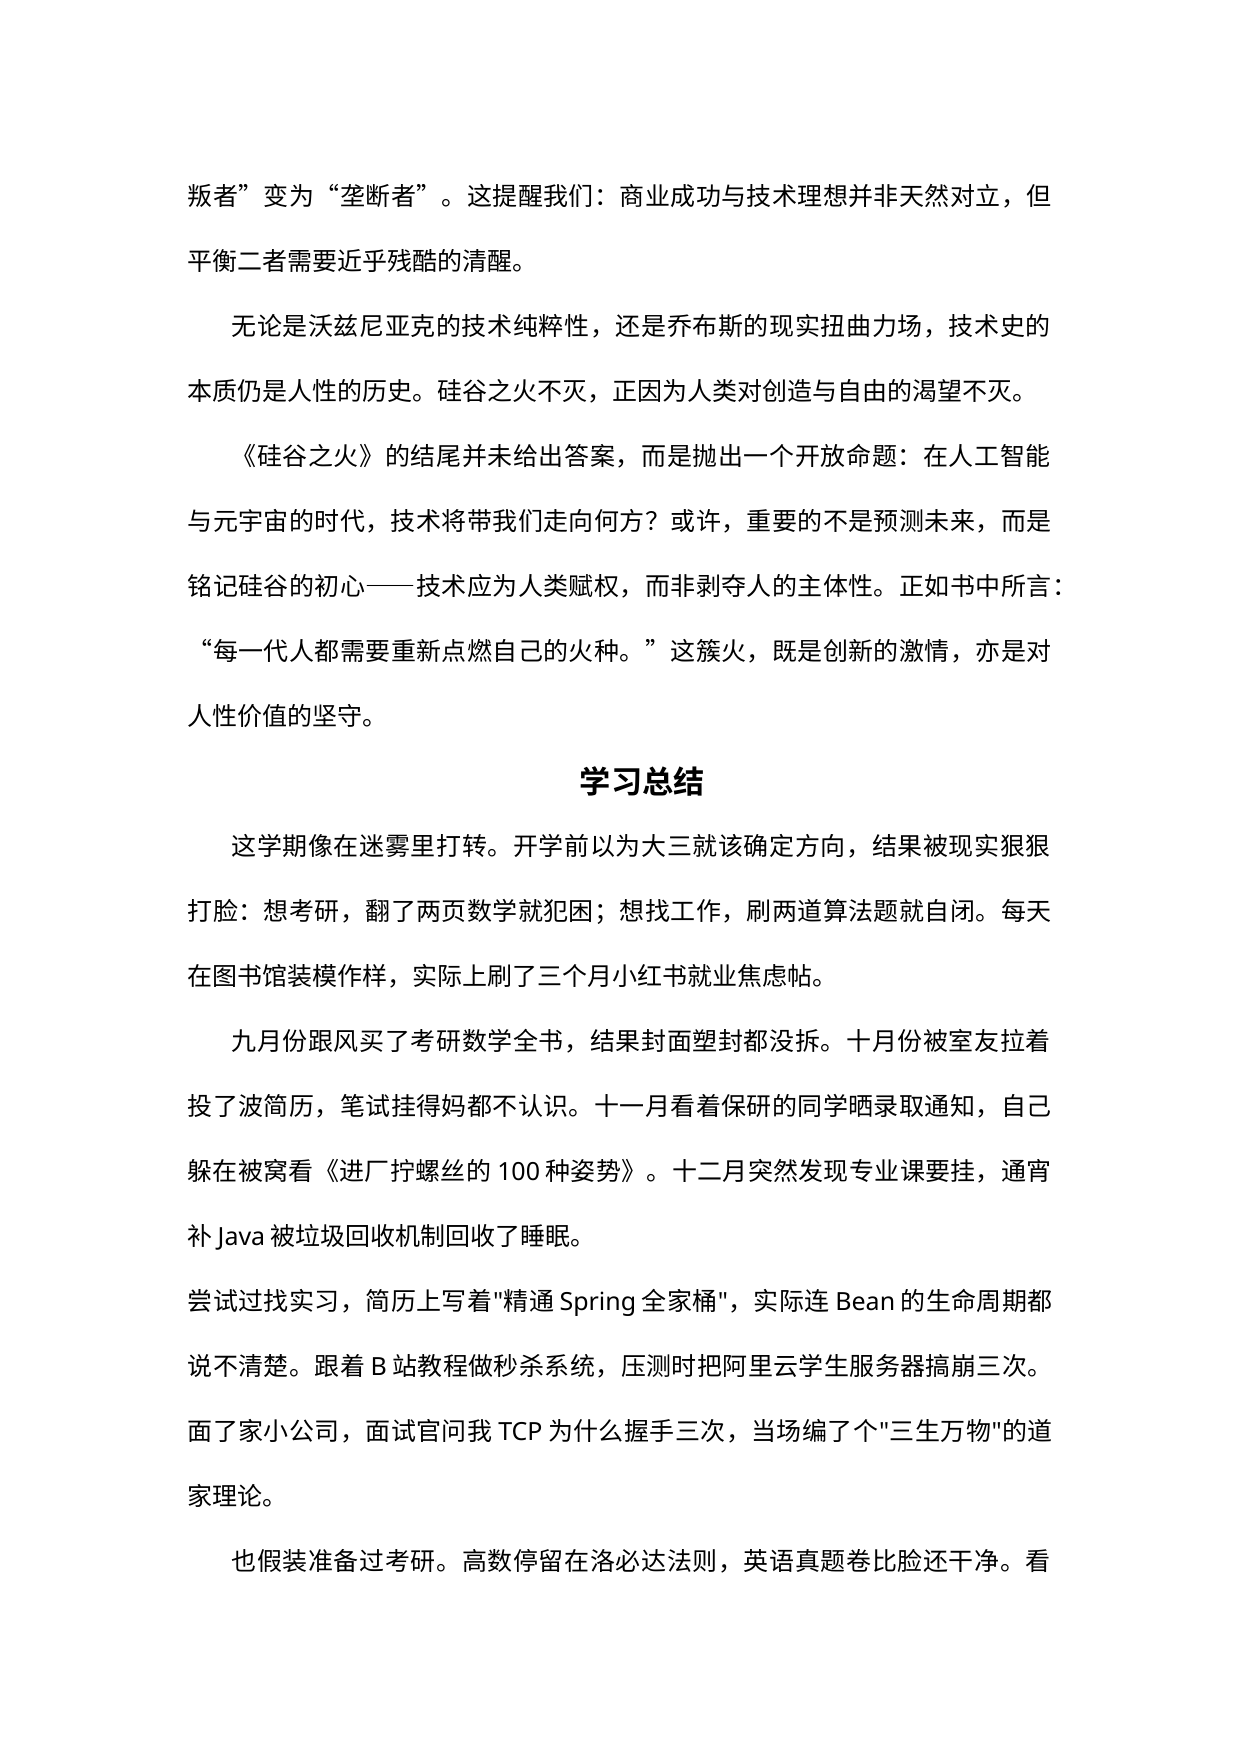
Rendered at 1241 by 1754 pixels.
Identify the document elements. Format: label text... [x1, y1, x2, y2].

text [187, 162, 1053, 292]
text 这学期像在迷雾里打转。开学前以为大三就该确定方向，结果被现实狠狠打脸：想考研，翻了两页数学就犯困；想找工作，刷两道算法题就自闭。每天在图书馆装模作样，实际上刷了三个月小红书就业焦虑帖。 [187, 812, 1053, 1007]
text 尝试过找实习，简历上写着"精通Spring全家桶"，实际连Bean的生命周期都说不清楚。跟着B站教程做秒杀系统，压测时把阿里云学生服务器搞崩三次。面了家小公司，面试官问我TCP为什么握手三次，当场编了个"三生万物"的道家理论。 [187, 1267, 1053, 1527]
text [187, 1527, 1053, 1592]
text 九月份跟风买了考研数学全书，结果封面塑封都没拆。十月份被室友拉着投了波简历，笔试挂得妈都不认识。十一月看着保研的同学晒录取通知，自己躲在被窝看《进厂拧螺丝的100种姿势》。十二月突然发现专业课要挂，通宵补Java被垃圾回收机制回收了睡眠。 [187, 1007, 1053, 1267]
text 《硅谷之火》的结尾并未给出答案，而是抛出一个开放命题：在人工智能与元宇宙的时代，技术将带我们走向何方？或许，重要的不是预测未来，而是铭记硅谷的初心——技术应为人类赋权，而非剥夺人的主体性。正如书中所言：“每一代人都需要重新点燃自己的火种。”这簇火，既是创新的激情，亦是对人性价值的坚守。 [187, 422, 1053, 747]
text 学习总结 [187, 747, 1053, 812]
text 无论是沃兹尼亚克的技术纯粹性，还是乔布斯的现实扭曲力场，技术史的本质仍是人性的历史。硅谷之火不灭，正因为人类对创造与自由的渴望不灭。 [187, 292, 1053, 422]
